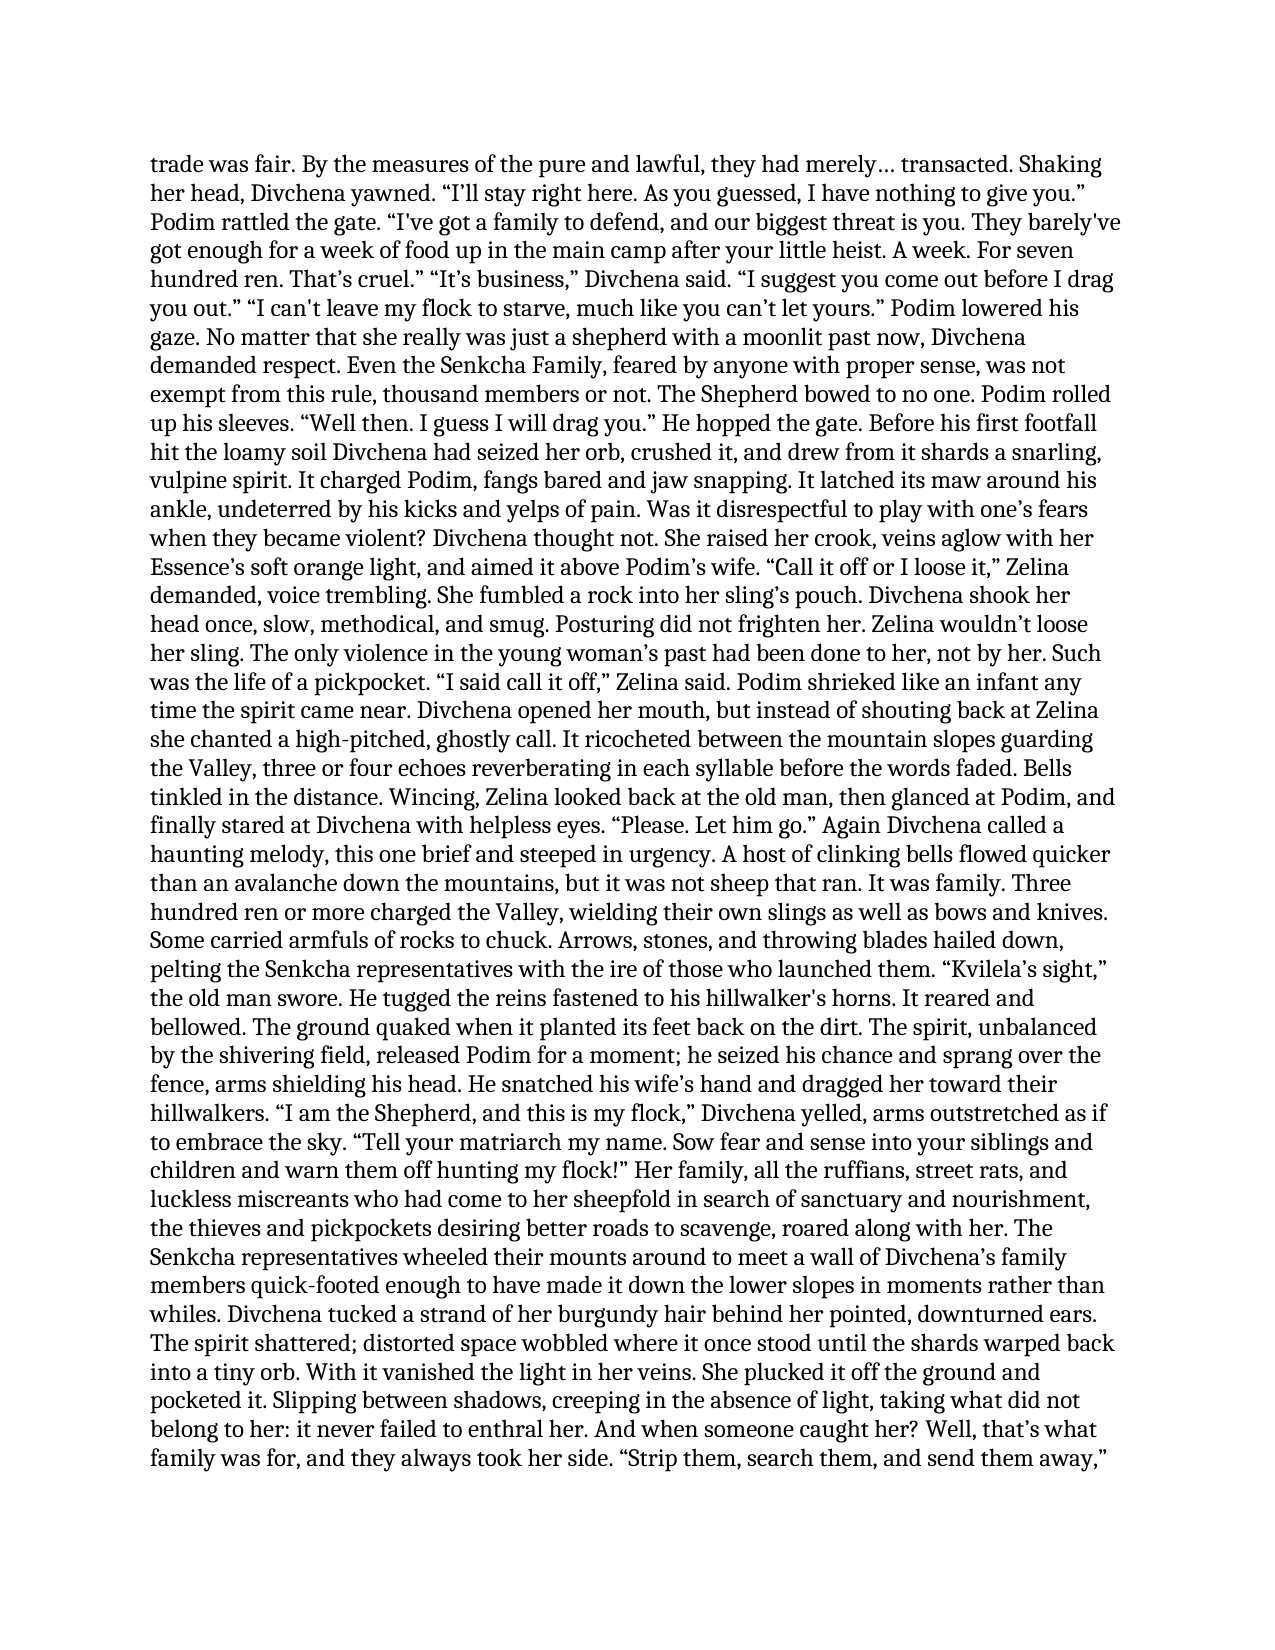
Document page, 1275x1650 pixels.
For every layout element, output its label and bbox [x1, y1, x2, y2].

text [150, 150, 1125, 1472]
